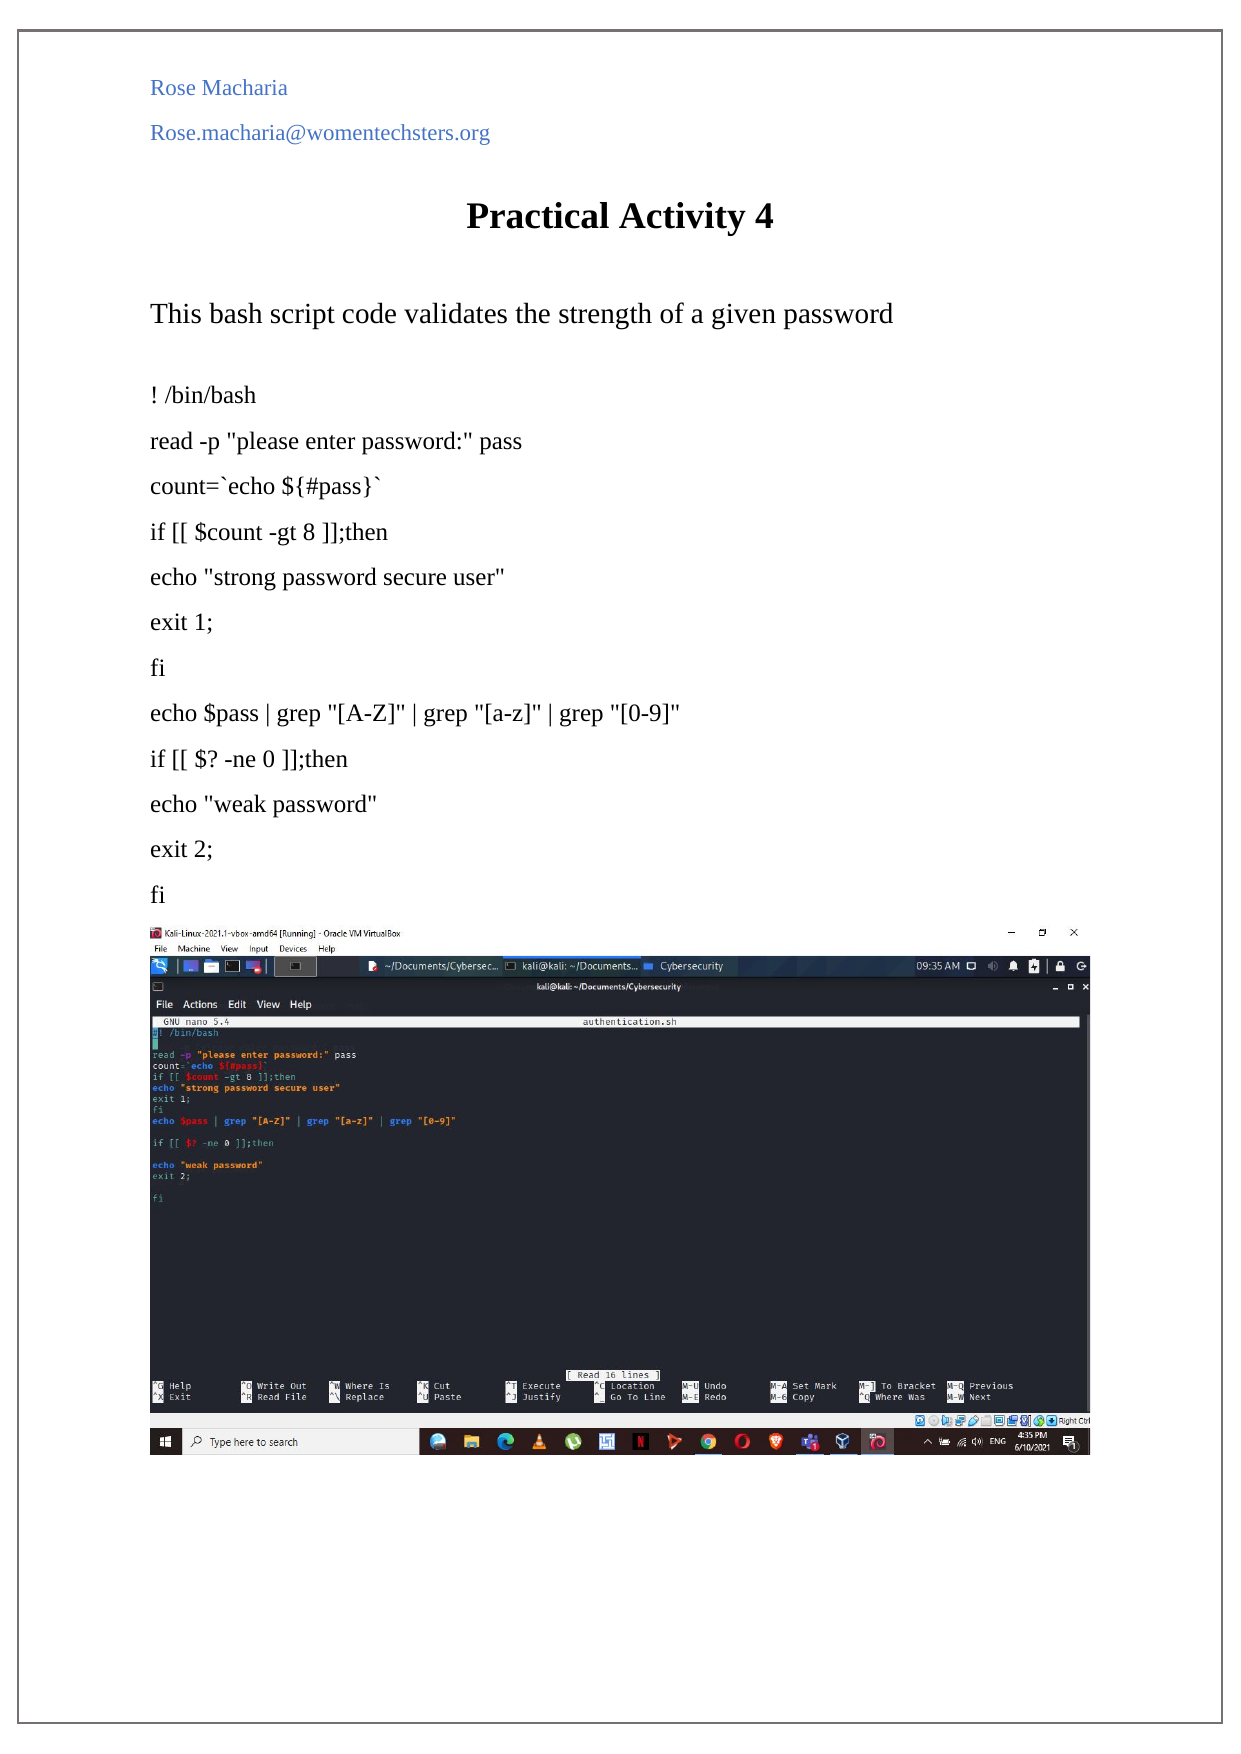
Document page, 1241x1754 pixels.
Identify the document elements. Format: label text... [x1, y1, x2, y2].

text if [[ $? -ne 0 ]];then [150, 744, 1090, 772]
text fi [150, 880, 1090, 909]
text echo "strong password secure user" [150, 562, 1090, 591]
text ! /bin/bash [150, 380, 1090, 409]
text read -p "please enter password:" pass [150, 426, 1090, 454]
text fi [150, 653, 1090, 682]
picture [150, 925, 1091, 1455]
text Practical Activity 4 [150, 194, 1090, 237]
text exit 1; [150, 607, 1090, 636]
text echo $pass | grep "[A-Z]" | grep "[a-z]" | grep "[0-9]" [150, 698, 1090, 727]
text if [[ $count -gt 8 ]];then [150, 517, 1090, 545]
text echo "weak password" [150, 789, 1090, 818]
text exit 2; [150, 834, 1090, 863]
text This bash script code validates the strength of a given password [150, 297, 1090, 330]
text count=`echo ${#pass}` [150, 471, 1090, 500]
